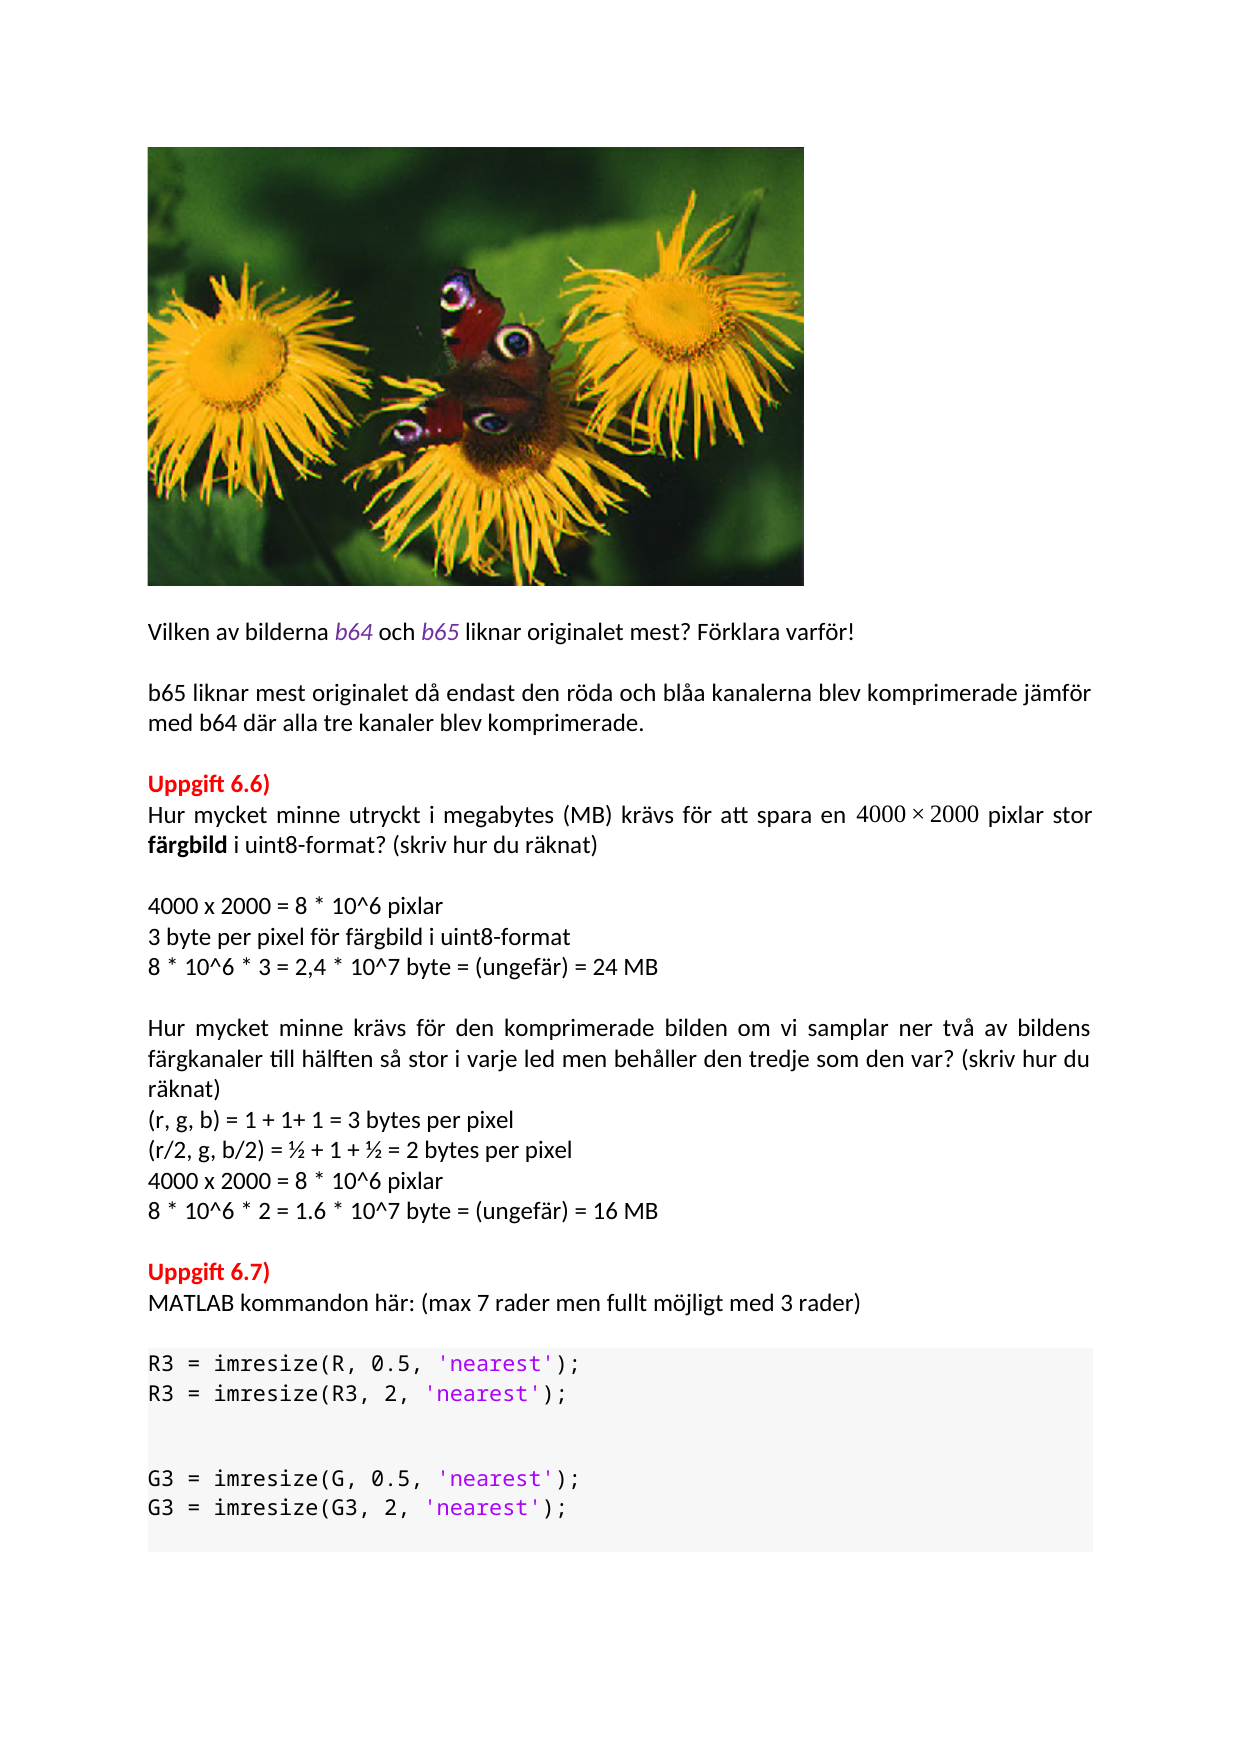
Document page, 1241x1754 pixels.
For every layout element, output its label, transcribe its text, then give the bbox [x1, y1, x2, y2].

text G3 = imresize(G, 0.5, 'nearest'); [148, 1462, 1093, 1492]
text G3 = imresize(G3, 2, 'nearest'); [148, 1492, 1093, 1522]
text Hur mycket minne utryckt i megabytes (MB) krävs för att spara en pixlar stor färgbild i uint8-format? (skriv hur du räknat) [148, 799, 1093, 860]
text Vilken av bilderna b64 och b65 liknar originalet mest? Förklara varför! [148, 616, 1093, 646]
text 8 * 10^6 * 2 = 1.6 * 10^7 byte = (ungefär) = 16 MB [148, 1196, 1093, 1226]
text 3 byte per pixel för färgbild i uint8-format [148, 921, 1093, 951]
text b65 liknar mest originalet då endast den röda och blåa kanalerna blev komprimerade jämför med b64 där alla tre kanaler blev komprimerade. [148, 677, 1093, 738]
text 4000 x 2000 = 8 * 10^6 pixlar [148, 890, 1093, 921]
text R3 = imresize(R, 0.5, 'nearest'); [148, 1348, 1093, 1378]
text MATLAB kommandon här: (max 7 rader men fullt möjligt med 3 rader) [148, 1287, 1093, 1318]
text (r, g, b) = 1 + 1+ 1 = 3 bytes per pixel [148, 1104, 1093, 1134]
text (r/2, g, b/2) = ½ + 1 + ½ = 2 bytes per pixel [148, 1134, 1093, 1165]
text Hur mycket minne krävs för den komprimerade bilden om vi samplar ner två av bildens färgkanaler till hälften så stor i varje led men behåller den tredje som den var? (skriv hur du räknat) [148, 1012, 1093, 1104]
text 8 * 10^6 * 3 = 2,4 * 10^7 byte = (ungefär) = 24 MB [148, 951, 1093, 982]
text Uppgift 6.7) [148, 1257, 1093, 1287]
text R3 = imresize(R3, 2, 'nearest'); [148, 1378, 1093, 1408]
text Uppgift 6.6) [148, 768, 1093, 799]
text 4000 x 2000 = 8 * 10^6 pixlar [148, 1165, 1093, 1196]
picture [147, 147, 804, 586]
